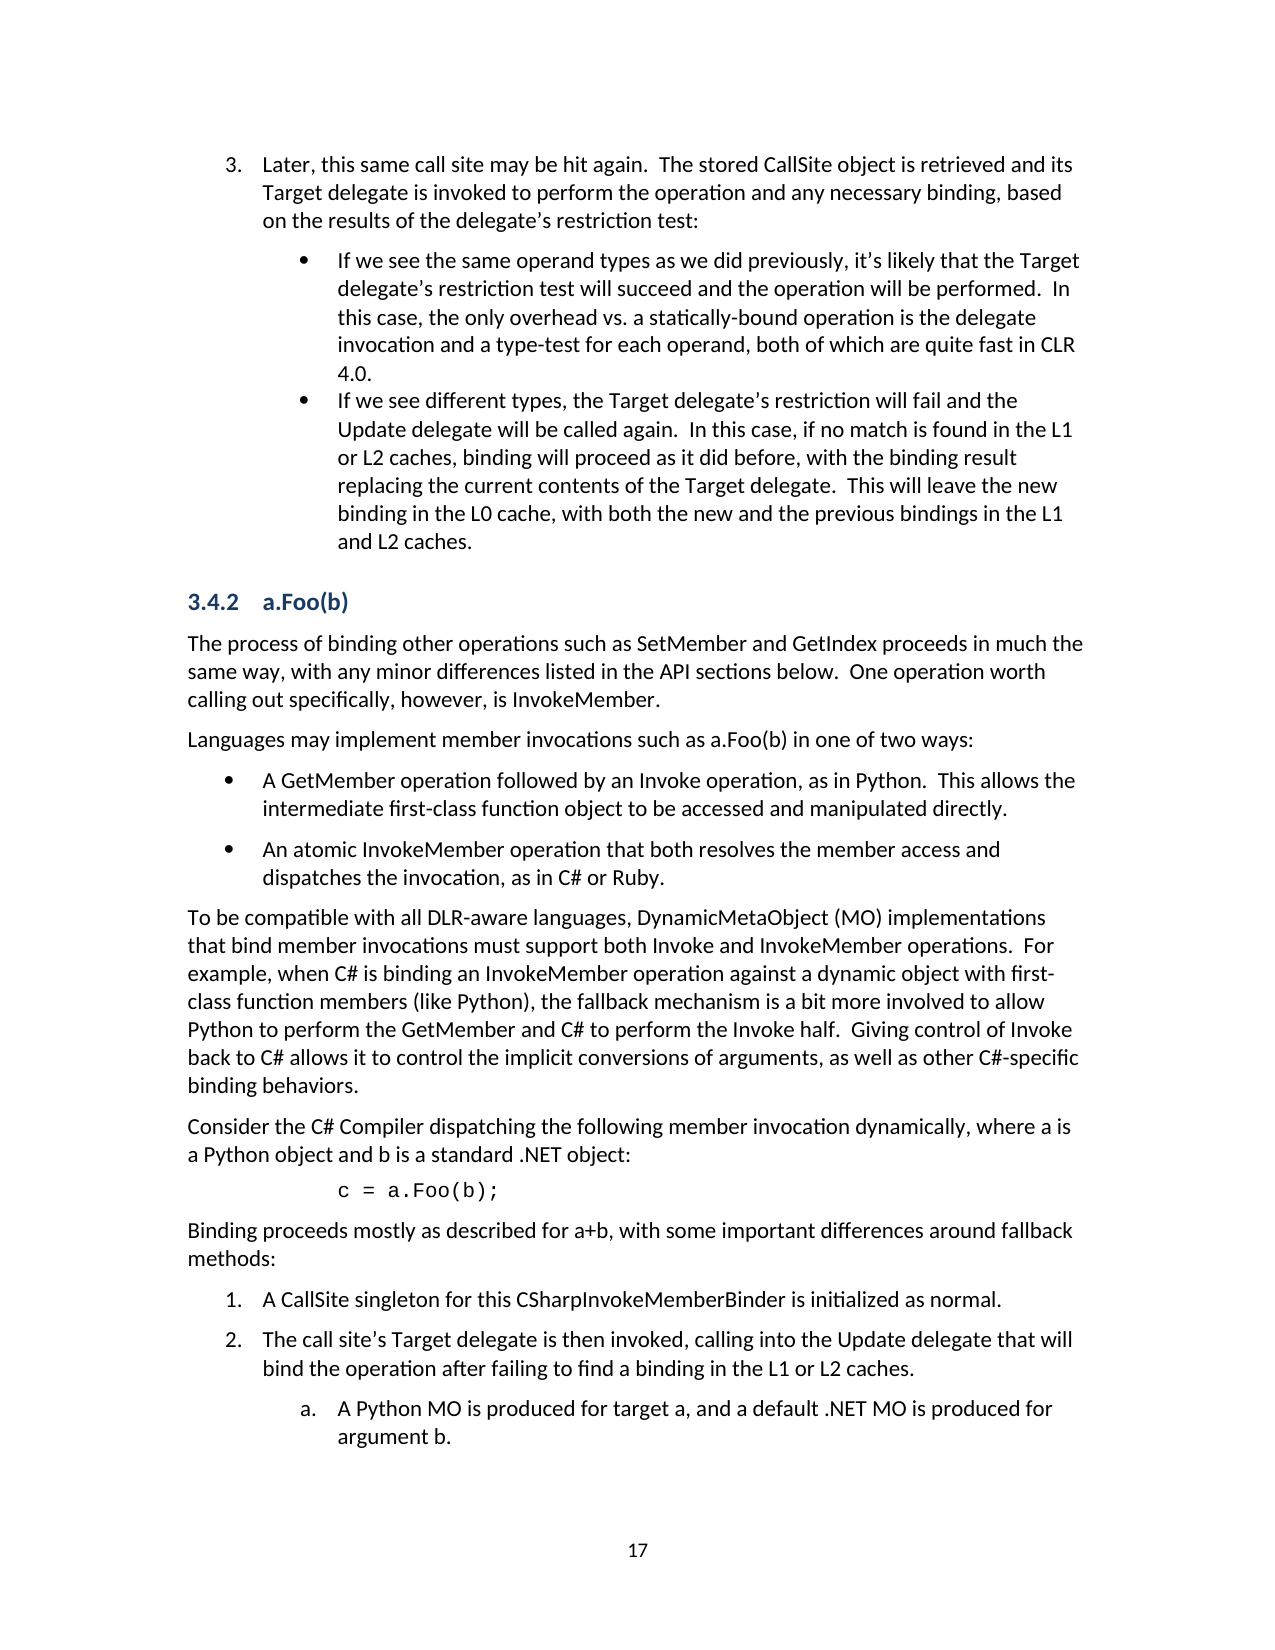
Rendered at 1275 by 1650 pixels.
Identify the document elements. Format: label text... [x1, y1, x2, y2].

text The process of binding other operations such as SetMember and GetIndex proceeds in much the same way, with any minor differences listed in the API sections below. One operation worth calling out specifically, however, is InvokeMember. [187, 629, 1087, 713]
list A CallSite singleton for this CSharpInvokeMemberBinder is initialized as normal. [225, 1285, 1087, 1313]
text Binding proceeds mostly as described for a+b, with some important differences around fallback methods: [187, 1217, 1087, 1273]
subtitle a.Foo(b) [187, 586, 1087, 617]
text Consider the C# Compiler dispatching the following member invocation dynamically, where a is a Python object and b is a standard .NET object: [187, 1112, 1087, 1168]
list An atomic InvokeMember operation that both resolves the member access and dispatches the invocation, as in C# or Ruby. [225, 835, 1087, 891]
list A Python MO is produced for target a, and a default .NET MO is produced for argument b. [300, 1394, 1087, 1450]
list The call site’s Target delegate is then invoked, calling into the Update delegate that will bind the operation after failing to find a binding in the L1 or L2 caches. [225, 1326, 1087, 1382]
text c = a.Foo(b); [337, 1180, 1087, 1204]
list If we see the same operand types as we did previously, it’s likely that the Target delegate’s restriction test will succeed and the operation will be performed. In this case, the only overhead vs. a statically-bound operation is the delegate invocation and a type-test for each operand, both of which are quite fast in CLR 4.0. [300, 247, 1087, 387]
list A GetMember operation followed by an Invoke operation, as in Python. This allows the intermediate first-class function object to be accessed and manipulated directly. [225, 766, 1087, 822]
text To be compatible with all DLR-aware languages, DynamicMetaObject (MO) implementations that bind member invocations must support both Invoke and InvokeMember operations. For example, when C# is binding an InvokeMember operation against a dynamic object with first-class function members (like Python), the fallback mechanism is a bit more involved to allow Python to perform the GetMember and C# to perform the Invoke half. Giving control of Invoke back to C# allows it to control the implicit conversions of arguments, as well as other C#-specific binding behaviors. [187, 903, 1087, 1099]
list Later, this same call site may be hit again. The stored CallSite object is retrieved and its Target delegate is invoked to perform the operation and any necessary binding, based on the results of the delegate’s restriction test: [225, 150, 1087, 234]
text Languages may implement member invocations such as a.Foo(b) in one of two ways: [187, 726, 1087, 754]
list If we see different types, the Target delegate’s restriction will fail and the Update delegate will be called again. In this case, if no match is found in the L1 or L2 caches, binding will proceed as it did before, with the binding result replacing the current contents of the Target delegate. This will leave the new binding in the L0 cache, with both the new and the previous bindings in the L1 and L2 caches. [300, 387, 1087, 555]
